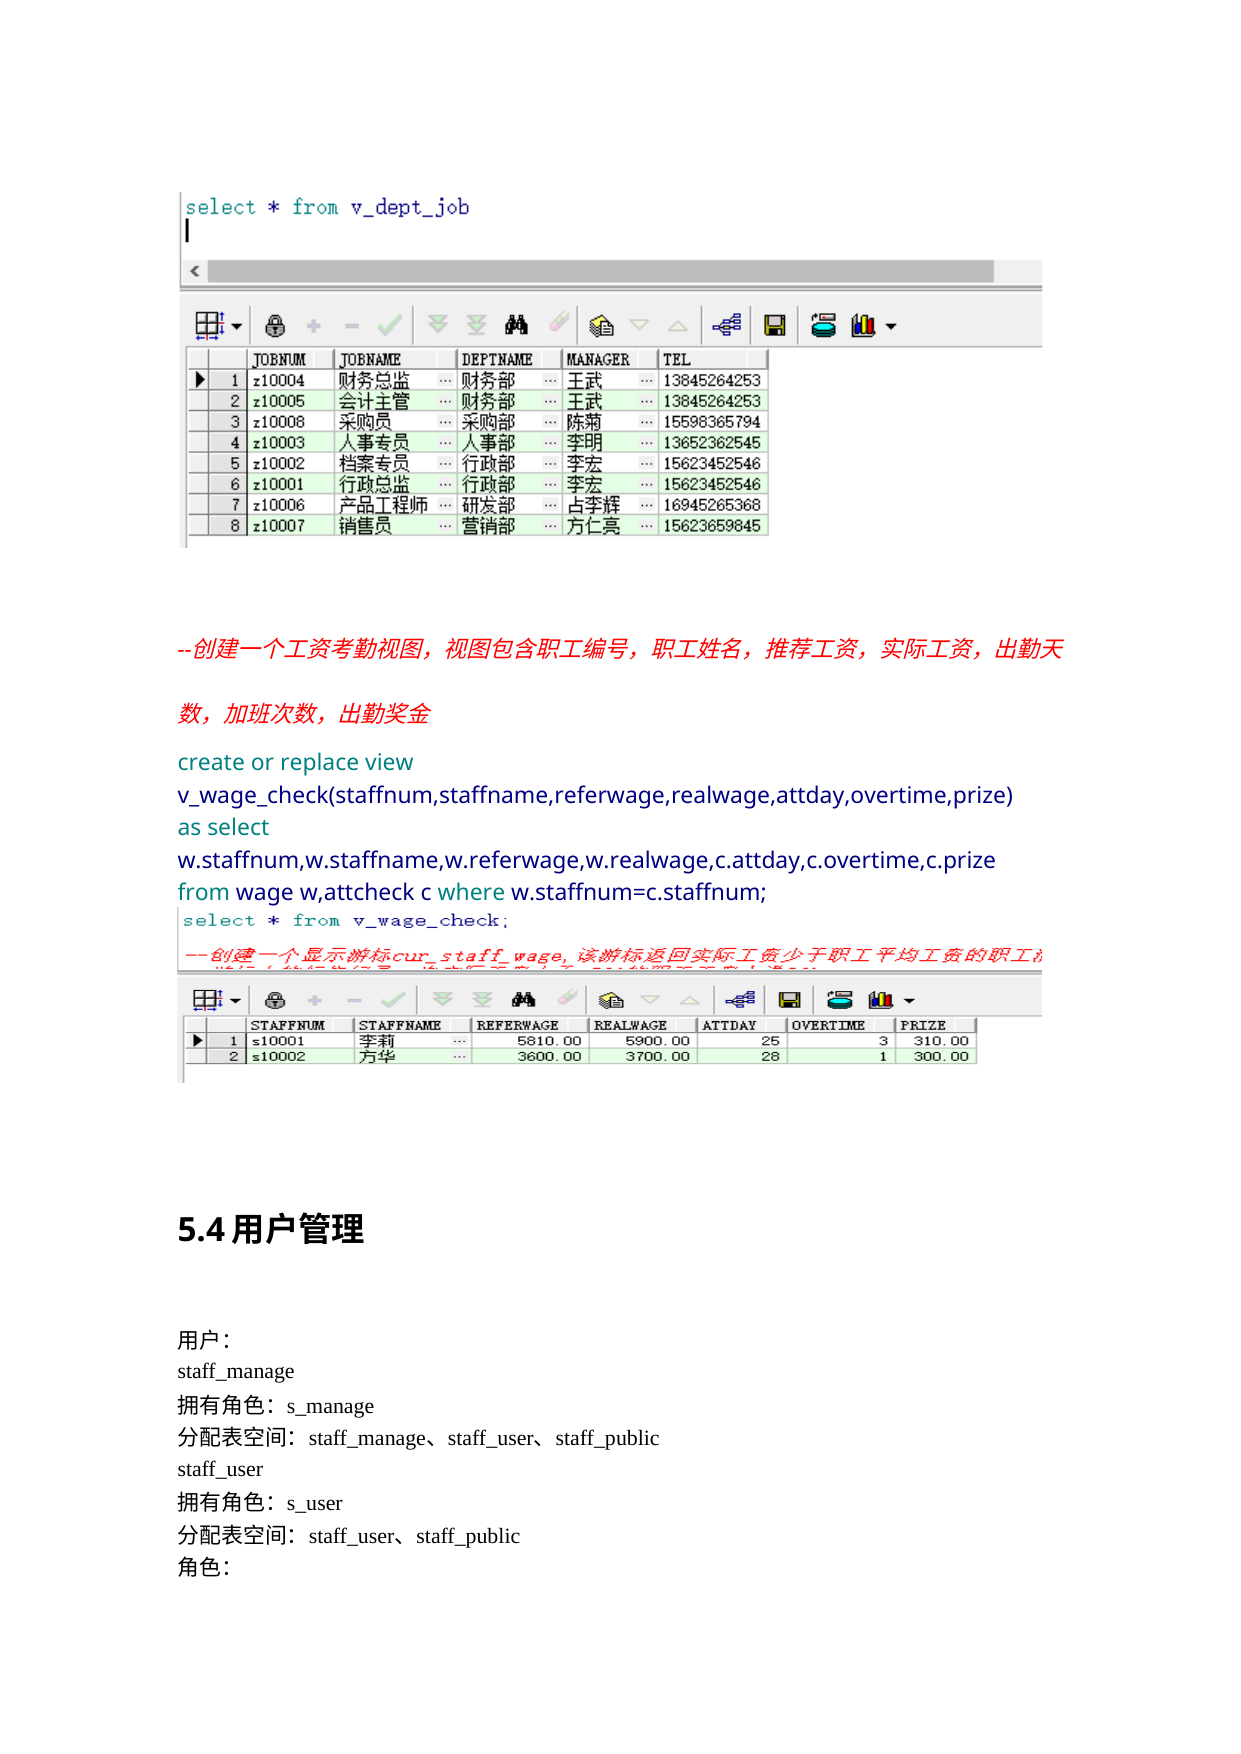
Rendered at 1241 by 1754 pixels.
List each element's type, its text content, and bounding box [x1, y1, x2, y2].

text --创建一个工资考勤视图，视图包含职工编号，职工姓名，推荐工资，实际工资，出勤天数，加班次数，出勤奖金 [177, 615, 1087, 745]
text from wage w,attcheck c where w.staffnum=c.staffnum; [177, 875, 1087, 908]
text 拥有角色：s_user [177, 1485, 1087, 1517]
picture [177, 192, 1043, 548]
text staff_manage [177, 1355, 1087, 1387]
picture [177, 907, 1043, 1083]
text 用户： [177, 1322, 1087, 1355]
text 角色： [177, 1550, 1087, 1582]
text 分配表空间：staff_manage、staff_user、staff_public [177, 1420, 1087, 1452]
subtitle 5.4用户管理 [177, 1195, 1087, 1260]
text w.staffnum,w.staffname,w.referwage,w.realwage,c.attday,c.overtime,c.prize [177, 843, 1087, 875]
text 拥有角色：s_manage [177, 1387, 1087, 1420]
text staff_user [177, 1452, 1087, 1485]
text as select [177, 810, 1087, 843]
text create or replace view v_wage_check(staffnum,staffname,referwage,realwage,attday,overtime,prize) [177, 745, 1087, 810]
text 分配表空间：staff_user、staff_public [177, 1517, 1087, 1550]
